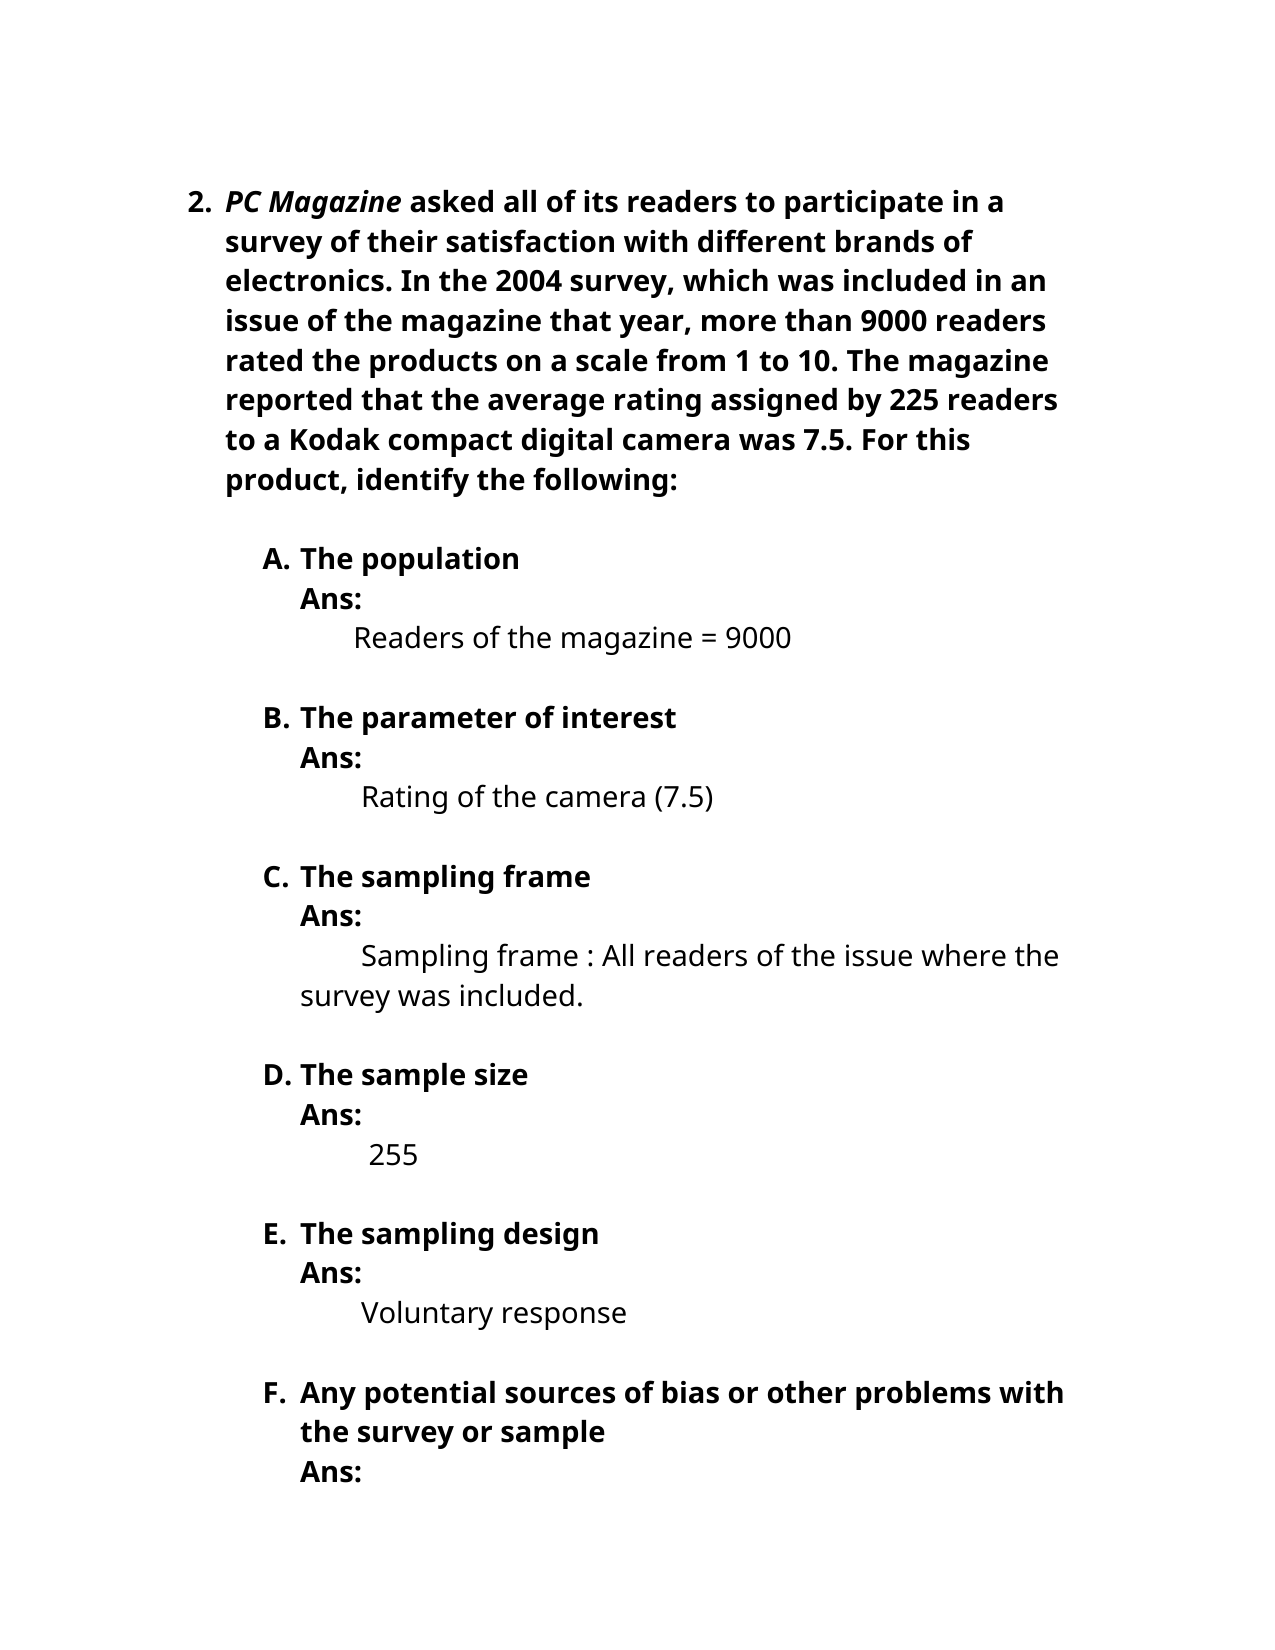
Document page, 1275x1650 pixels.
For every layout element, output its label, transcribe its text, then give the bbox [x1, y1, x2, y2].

text Voluntary response [300, 1292, 1087, 1332]
text Ans: [300, 578, 1087, 618]
text Rating of the camera (7.5) [300, 777, 1087, 816]
text Ans: [300, 896, 1087, 935]
text Ans: [300, 737, 1087, 777]
list The sampling frame [262, 856, 1087, 896]
list The sample size [262, 1054, 1087, 1094]
text Sampling frame : All readers of the issue where the survey was included. [300, 935, 1087, 1015]
list The parameter of interest [262, 697, 1087, 737]
list Any potential sources of bias or other problems with the survey or sample [262, 1372, 1087, 1451]
list The sampling design [262, 1213, 1087, 1253]
text Ans: [300, 1094, 1087, 1134]
list PC Magazine asked all of its readers to participate in a survey of their satisfaction with different brands of electronics. In the 2004 survey, which was included in an issue of the magazine that year, more than 9000 readers rated the products on a scale from 1 to 10. The magazine reported that the average rating assigned by 225 readers to a Kodak compact digital camera was 7.5. For this product, identify the following: [187, 181, 1087, 499]
text 255 [300, 1134, 1087, 1173]
text Ans: [300, 1253, 1087, 1292]
list The population [262, 538, 1087, 578]
text Readers of the magazine = 9000 [300, 618, 1087, 657]
text Ans: [300, 1451, 1087, 1491]
